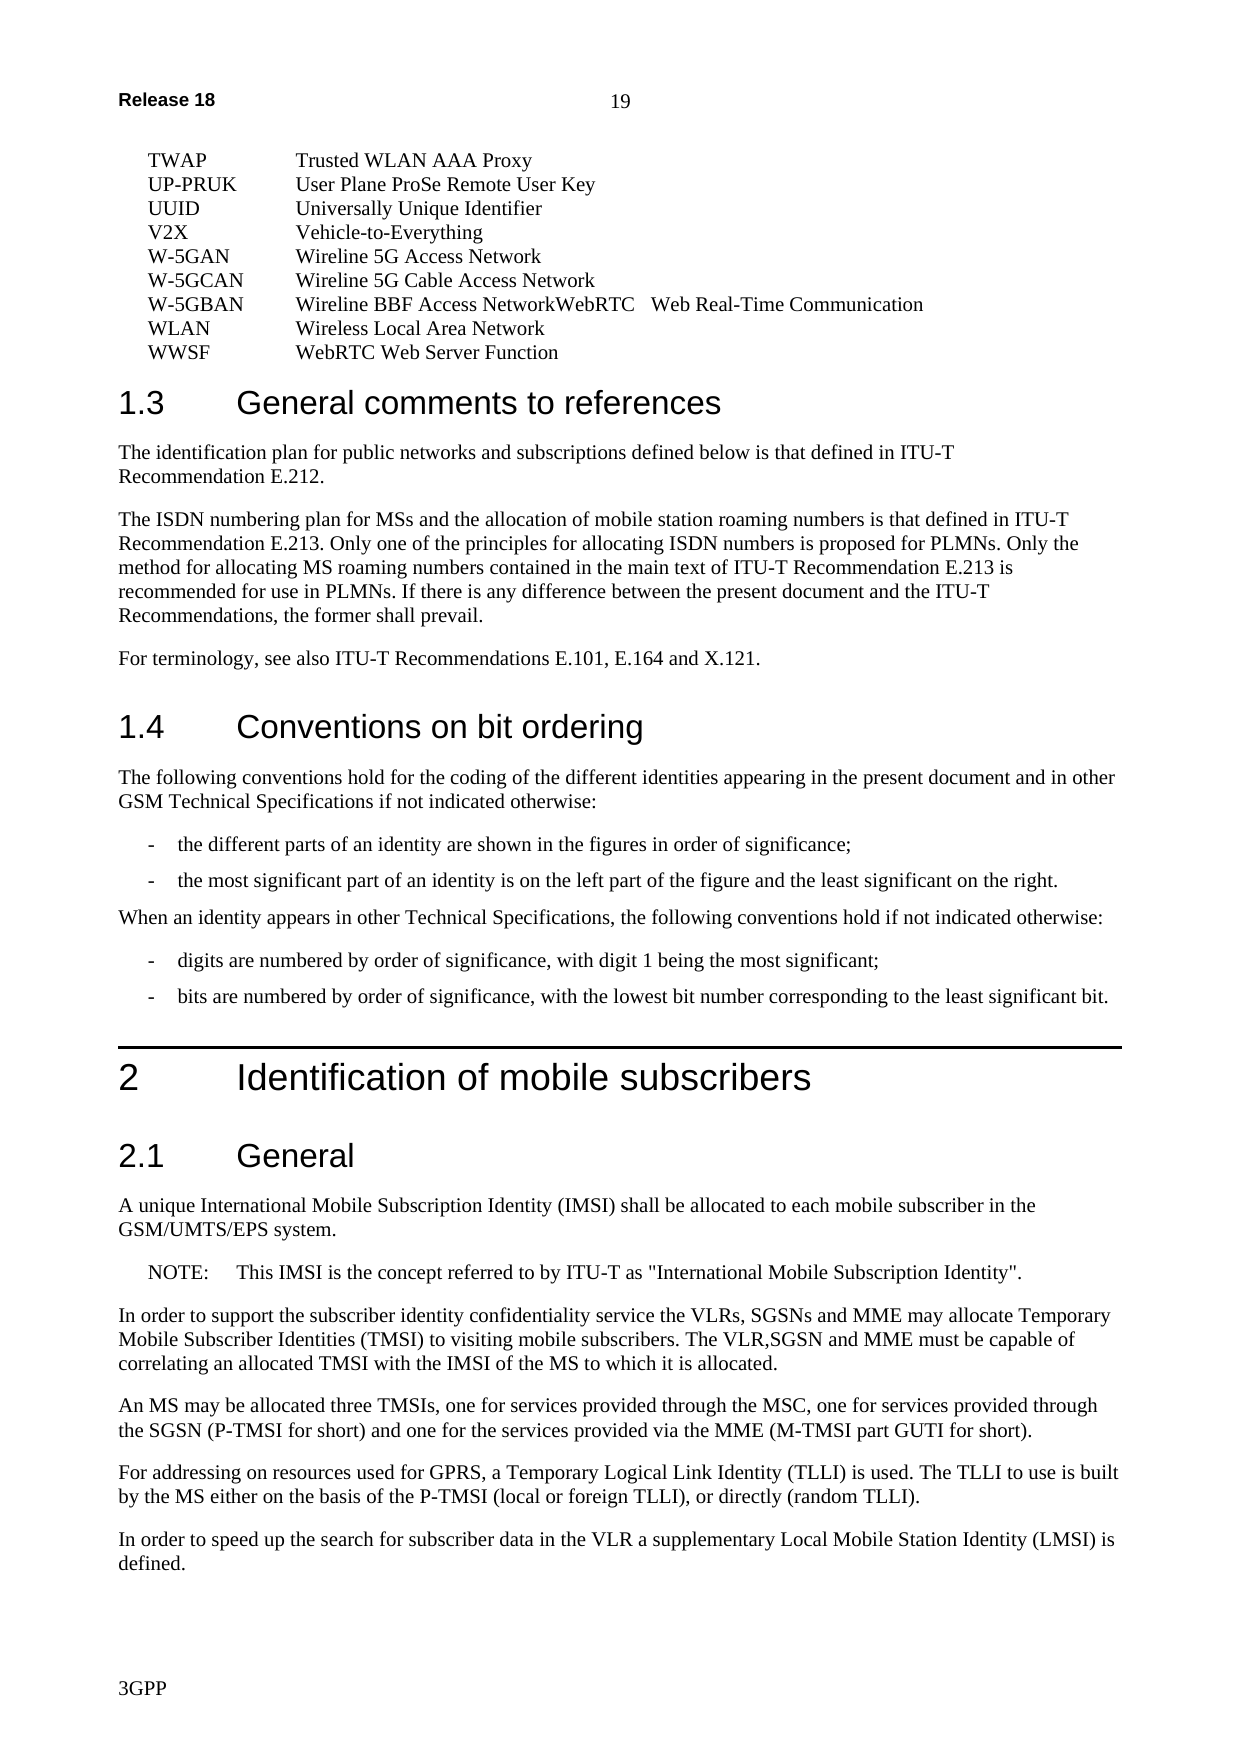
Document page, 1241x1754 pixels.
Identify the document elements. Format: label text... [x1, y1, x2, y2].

subtitle 2 Identification of mobile subscribers [118, 1049, 1122, 1098]
text For addressing on resources used for GPRS, a Temporary Logical Link Identity (TLLI) is used. The TLLI to use is built by the MS either on the basis of the P-TMSI (local or foreign TLLI), or directly (random TLLI). [118, 1460, 1122, 1508]
subtitle 1.3 General comments to references [118, 383, 1122, 421]
text An MS may be allocated three TMSIs, one for services provided through the MSC, one for services provided through the SGSN (P-TMSI for short) and one for the services provided via the MME (M-TMSI part GUTI for short). [118, 1393, 1122, 1442]
text For terminology, see also ITU-T Recommendations E.101, E.164 and X.121. [118, 646, 1122, 670]
text In order to speed up the search for subscriber data in the VLR a supplementary Local Mobile Station Identity (LMSI) is defined. [118, 1527, 1122, 1575]
subtitle 2.1 General [118, 1136, 1122, 1174]
text The ISDN numbering plan for MSs and the allocation of mobile station roaming numbers is that defined in ITU-T Recommendation E.213. Only one of the principles for allocating ISDN numbers is proposed for PLMNs. Only the method for allocating MS roaming numbers contained in the main text of ITU-T Recommendation E.213 is recommended for use in PLMNs. If there is any difference between the present document and the ITU-T Recommendations, the former shall prevail. [118, 507, 1122, 627]
text - digits are numbered by order of significance, with digit 1 being the most significant; [148, 947, 1122, 972]
text - bits are numbered by order of significance, with the lowest bit number corresponding to the least significant bit. [148, 984, 1122, 1008]
text WLAN Wireless Local Area Network [148, 316, 1122, 340]
text UUID Universally Unique Identifier [148, 196, 1122, 220]
text V2X Vehicle-to-Everything [148, 220, 1122, 244]
text W-5GBAN Wireline BBF Access NetworkWebRTC Web Real-Time Communication [148, 292, 1122, 316]
text The identification plan for public networks and subscriptions defined below is that defined in ITU-T Recommendation E.212. [118, 440, 1122, 488]
text In order to support the subscriber identity confidentiality service the VLRs, SGSNs and MME may allocate Temporary Mobile Subscriber Identities (TMSI) to visiting mobile subscribers. The VLR,SGSN and MME must be capable of correlating an allocated TMSI with the IMSI of the MS to which it is allocated. [118, 1302, 1122, 1375]
text TWAP Trusted WLAN AAA Proxy [148, 147, 1122, 172]
text When an identity appears in other Technical Specifications, the following conventions hold if not indicated otherwise: [118, 905, 1122, 929]
text W-5GAN Wireline 5G Access Network [148, 244, 1122, 268]
text - the different parts of an identity are shown in the figures in order of significance; [148, 832, 1122, 856]
subtitle 1.4 Conventions on bit ordering [118, 707, 1122, 746]
text W-5GCAN Wireline 5G Cable Access Network [148, 268, 1122, 292]
text A unique International Mobile Subscription Identity (IMSI) shall be allocated to each mobile subscriber in the GSM/UMTS/EPS system. [118, 1193, 1122, 1241]
text The following conventions hold for the coding of the different identities appearing in the present document and in other GSM Technical Specifications if not indicated otherwise: [118, 765, 1122, 813]
text - the most significant part of an identity is on the left part of the figure and the least significant on the right. [148, 868, 1122, 892]
text UP-PRUK User Plane ProSe Remote User Key [148, 172, 1122, 196]
text NOTE: This IMSI is the concept referred to by ITU-T as "International Mobile Subscription Identity". [148, 1260, 1122, 1284]
text WWSF WebRTC Web Server Function [148, 340, 1122, 364]
